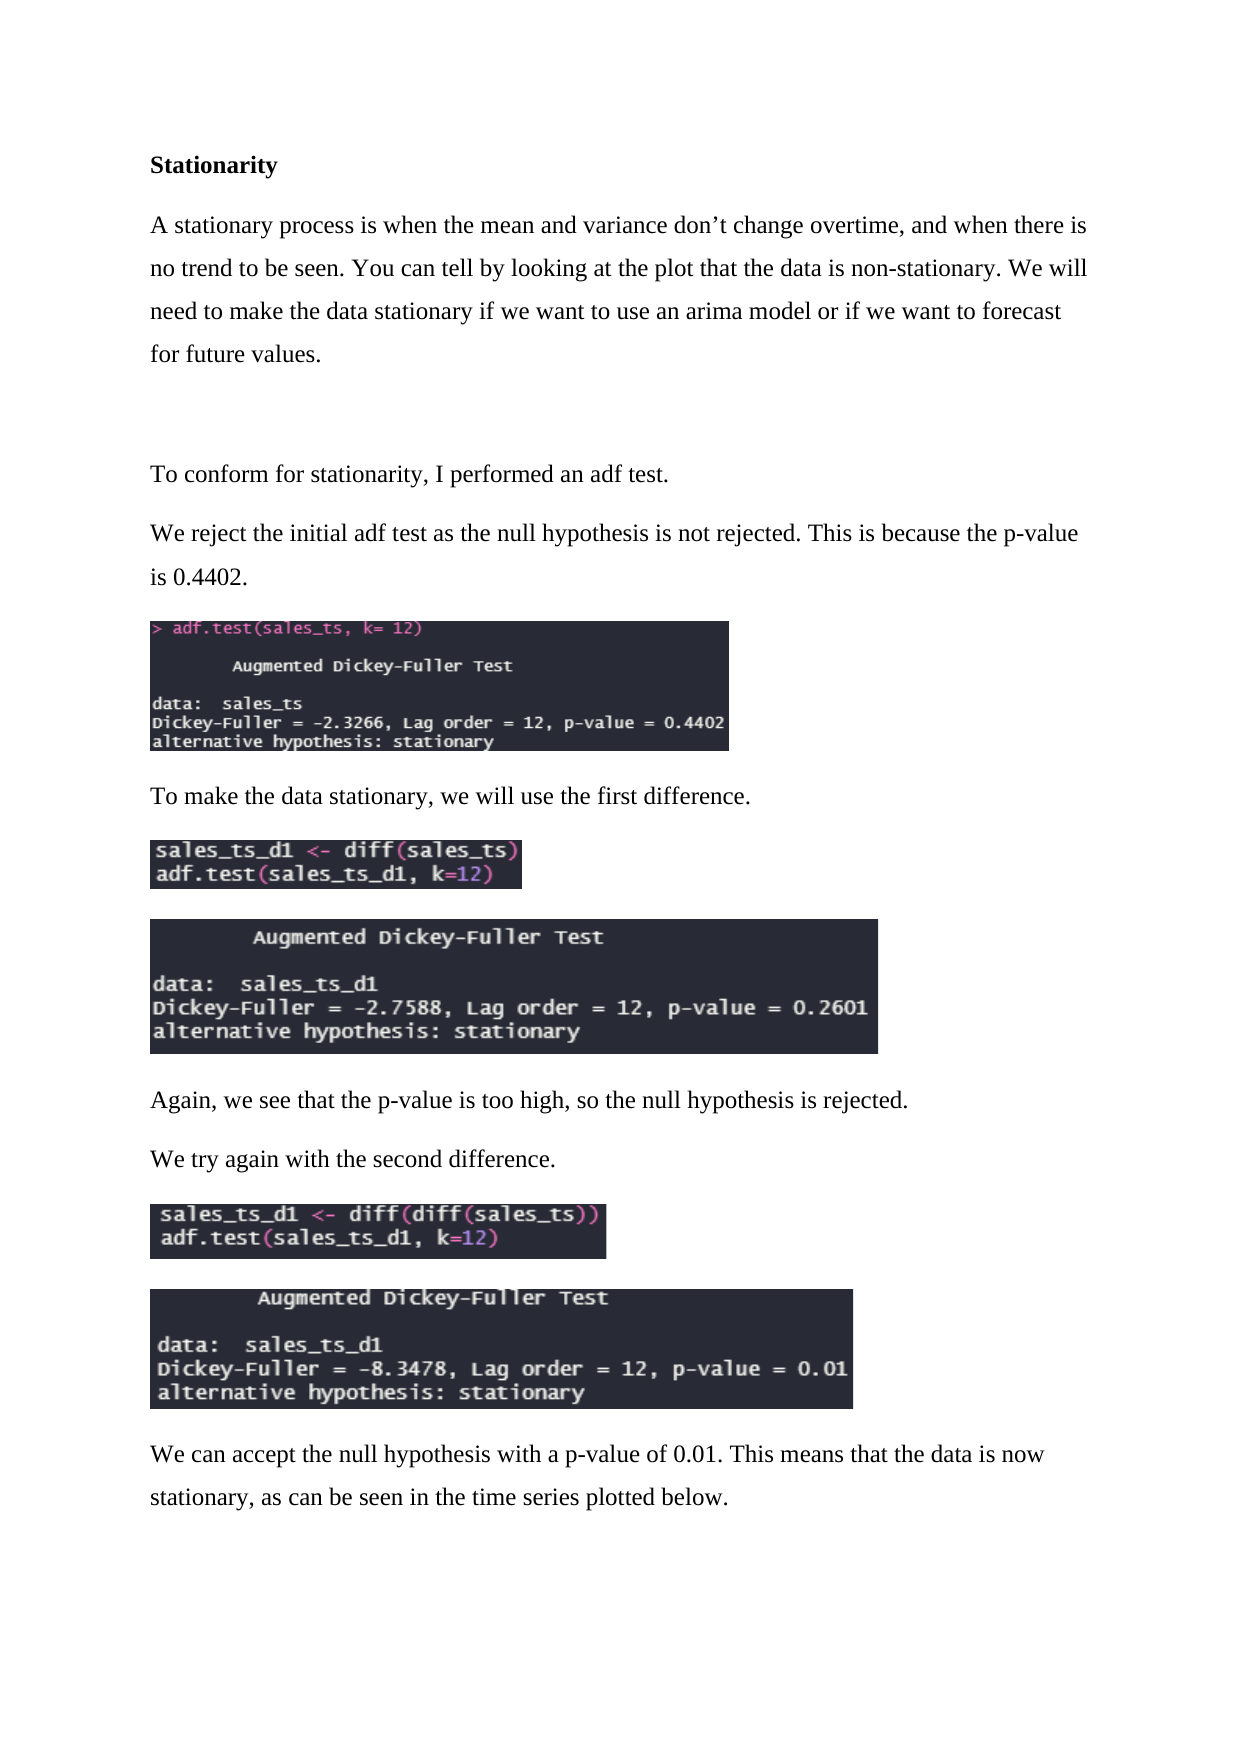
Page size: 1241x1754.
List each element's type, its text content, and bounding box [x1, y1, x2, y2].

text We reject the initial adf test as the null hypothesis is not rejected. This is because the p-value is 0.4402. [150, 518, 1090, 590]
text To conform for stationarity, I performed an adf test. [150, 459, 1090, 487]
text A stationary process is when the mean and variance don’t change overtime, and when there is no trend to be seen. You can tell by looking at the plot that the data is non-stationary. We will need to make the data stationary if we want to use an arima model or if we want to forecast for future values. [150, 210, 1090, 368]
picture [150, 1204, 607, 1259]
text To make the data stationary, we will use the first difference. [150, 781, 1090, 809]
picture [150, 621, 729, 751]
text We try again with the second difference. [150, 1144, 1090, 1173]
picture [150, 840, 522, 889]
picture [150, 919, 879, 1054]
picture [150, 1289, 854, 1409]
text We can accept the null hypothesis with a p-value of 0.01. This means that the data is now stationary, as can be seen in the time series plotted below. [150, 1439, 1090, 1511]
text Again, we see that the p-value is too high, so the null hypothesis is rejected. [150, 1085, 1090, 1113]
text Stationarity [150, 150, 1090, 179]
